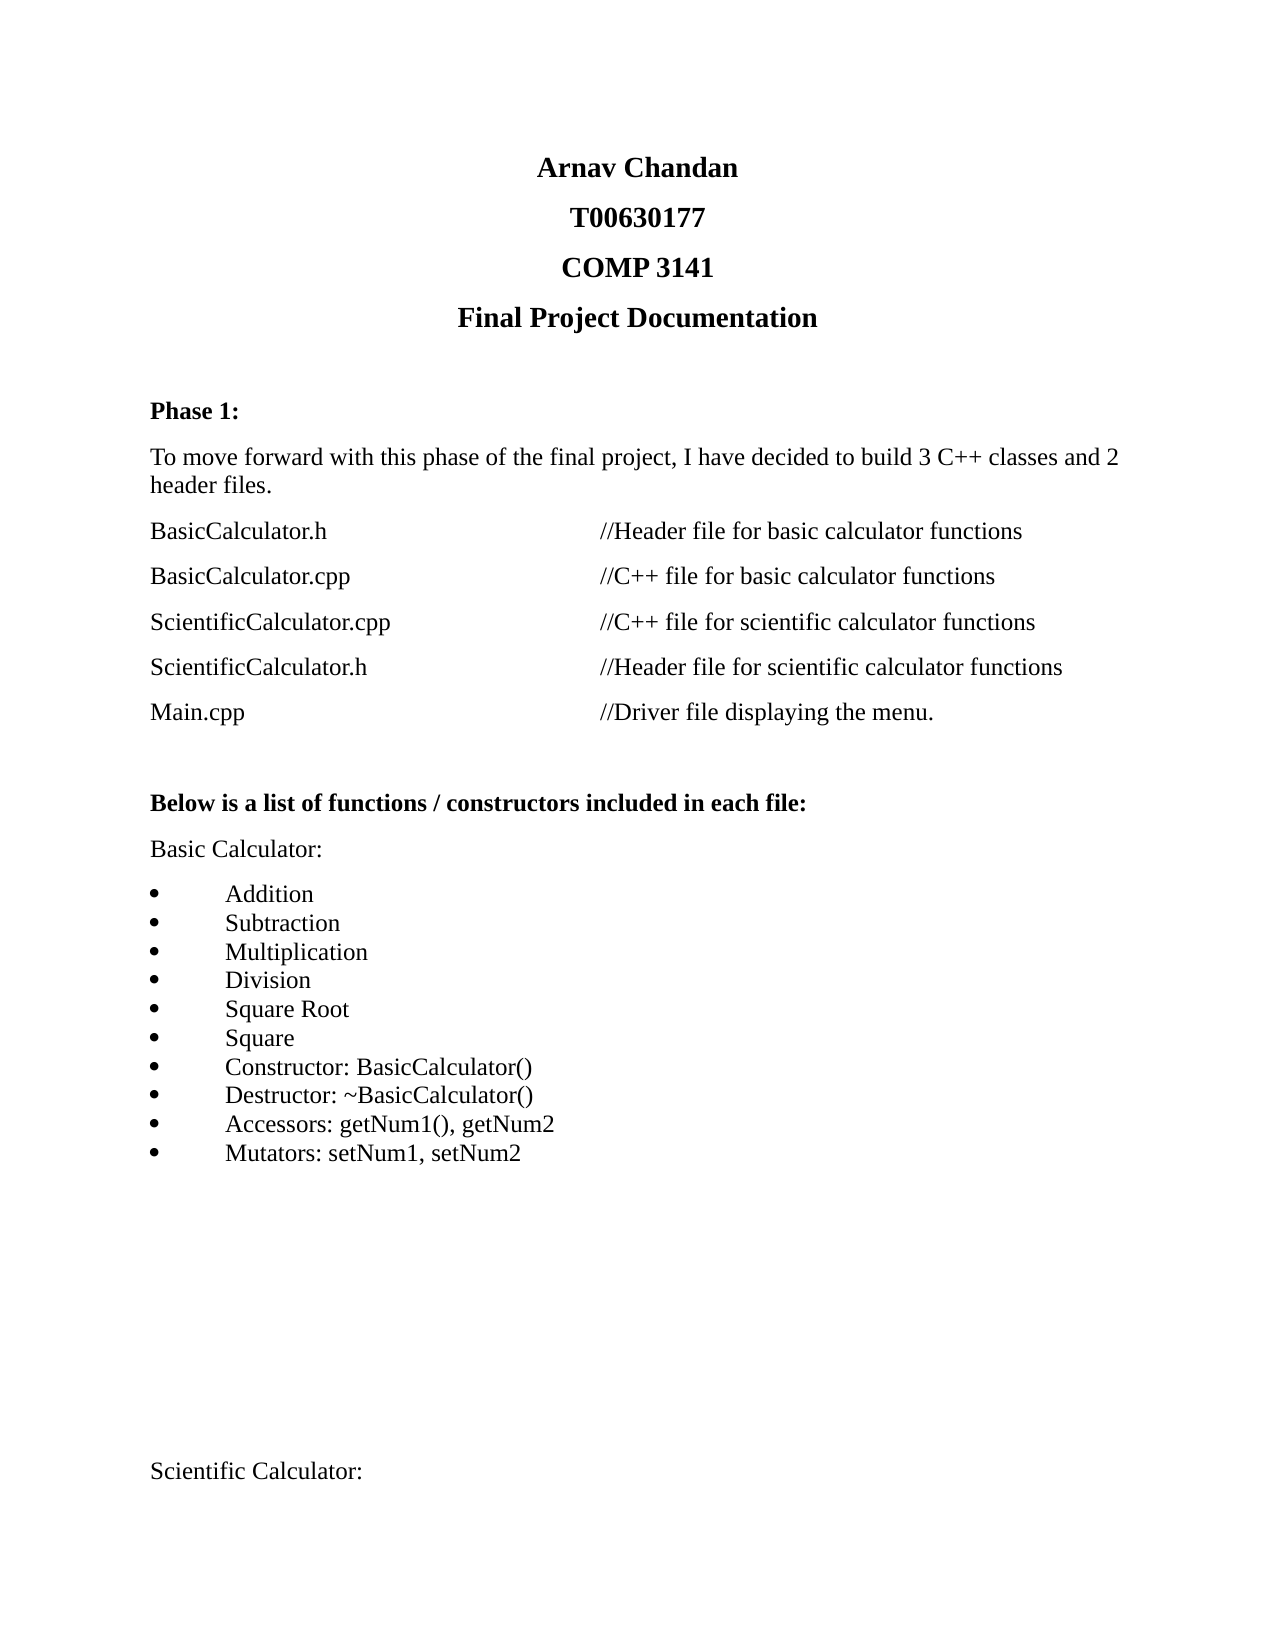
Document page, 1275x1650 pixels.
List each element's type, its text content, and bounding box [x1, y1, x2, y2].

list Accessors: getNum1(), getNum2 [150, 1109, 1125, 1138]
list Constructor: BasicCalculator() [150, 1052, 1125, 1080]
list Square [150, 1023, 1125, 1052]
text ScientificCalculator.cpp //C++ file for scientific calculator functions [150, 607, 1125, 635]
list Multiplication [150, 937, 1125, 965]
list Division [150, 965, 1125, 994]
text Basic Calculator: [150, 834, 1125, 862]
list Addition [150, 879, 1125, 908]
text Below is a list of functions / constructors included in each file: [150, 788, 1125, 817]
text Scientific Calculator: [150, 1456, 1125, 1484]
text BasicCalculator.cpp //C++ file for basic calculator functions [150, 561, 1125, 590]
list Mutators: setNum1, setNum2 [150, 1138, 1125, 1167]
text Arnav Chandan [150, 150, 1125, 183]
text Main.cpp //Driver file displaying the menu. [150, 697, 1125, 726]
text Phase 1: [150, 396, 1125, 425]
list Subtraction [150, 908, 1125, 937]
text Final Project Documentation [150, 301, 1125, 334]
text COMP 3141 [150, 250, 1125, 284]
list Destructor: ~BasicCalculator() [150, 1080, 1125, 1109]
list Square Root [150, 994, 1125, 1023]
text T00630177 [150, 200, 1125, 234]
text BasicCalculator.h //Header file for basic calculator functions [150, 516, 1125, 544]
text To move forward with this phase of the final project, I have decided to build 3 C++ classes and 2 header files. [150, 442, 1125, 499]
text ScientificCalculator.h //Header file for scientific calculator functions [150, 652, 1125, 681]
